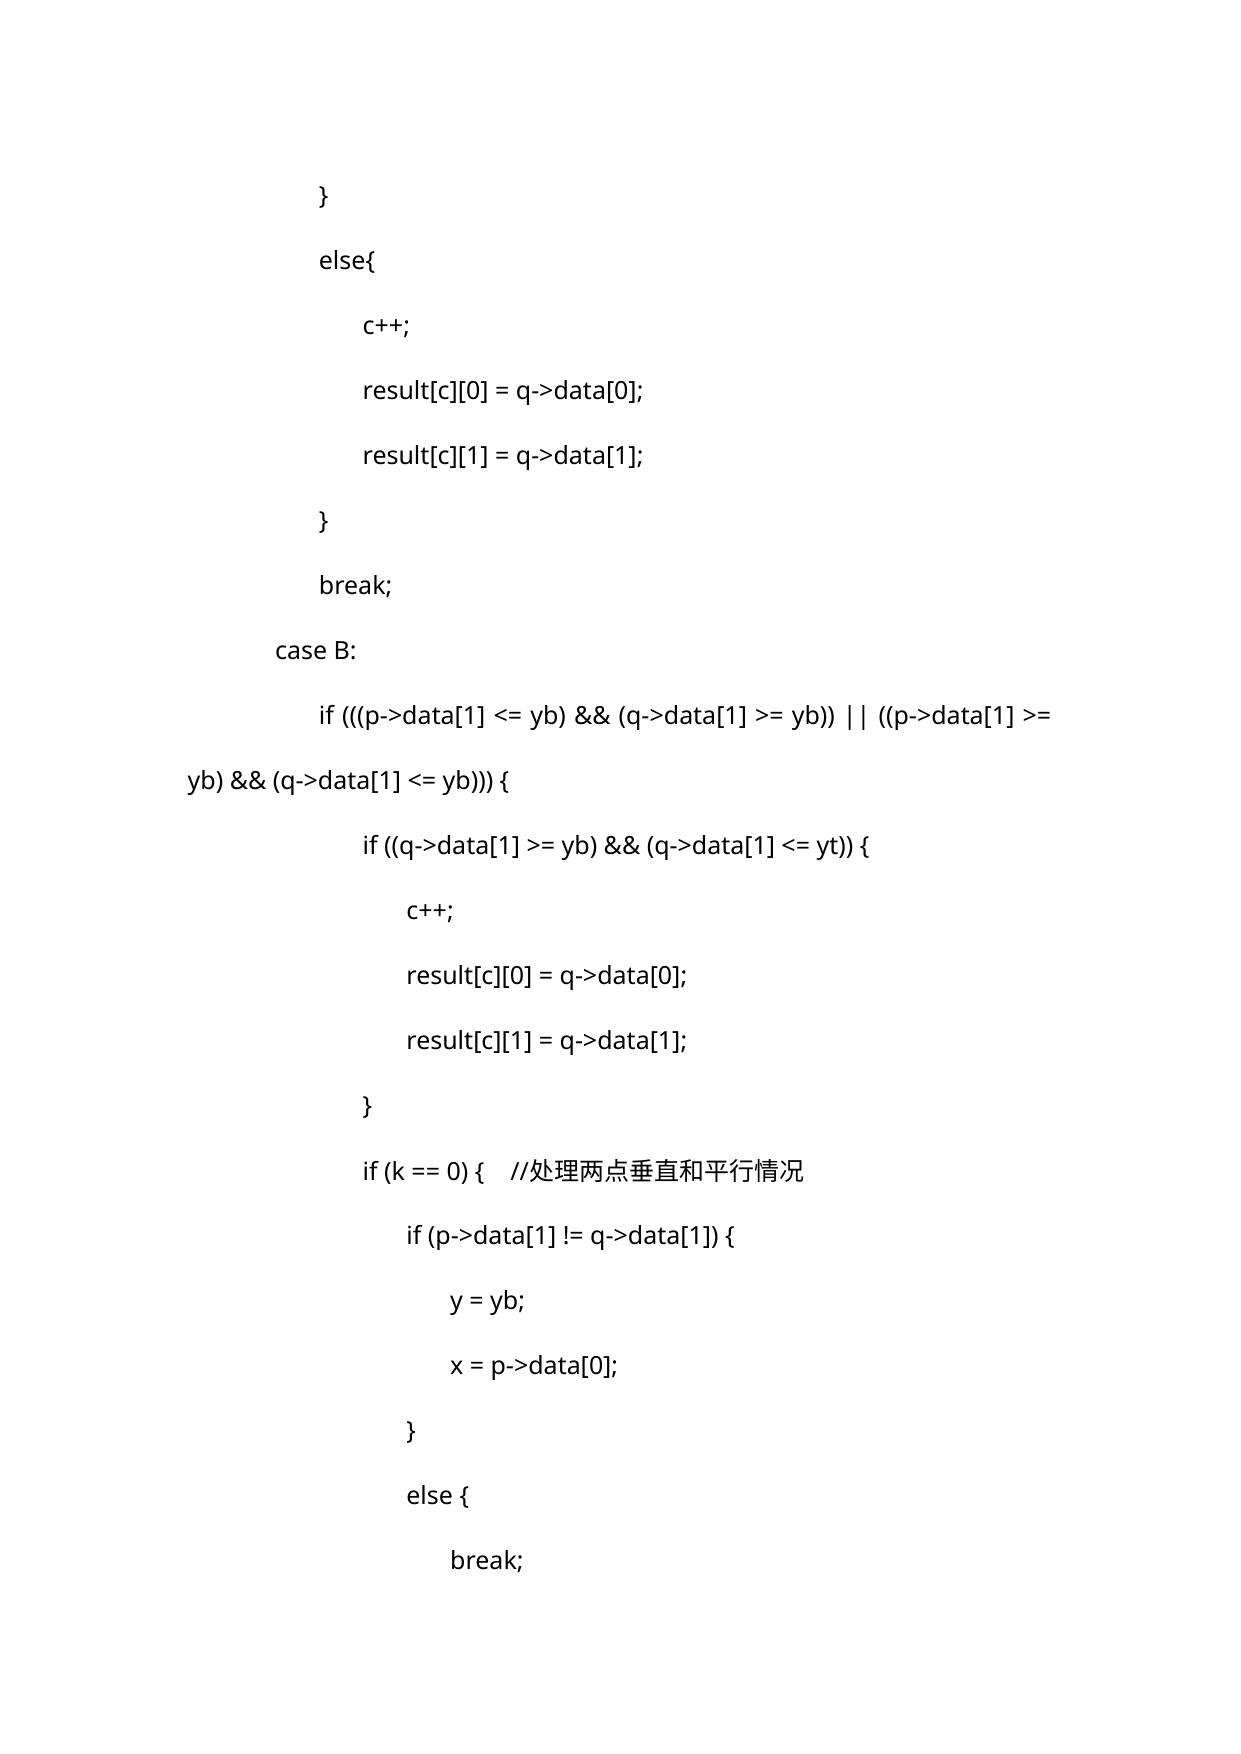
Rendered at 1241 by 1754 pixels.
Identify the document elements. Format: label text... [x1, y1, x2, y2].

text if ((q->data[1] >= yb) && (q->data[1] <= yt)) { [187, 812, 1053, 877]
text case B: [187, 617, 1053, 682]
text c++; [187, 877, 1053, 942]
text if (p->data[1] != q->data[1]) { [187, 1202, 1053, 1267]
text } [187, 1397, 1053, 1462]
text } [187, 487, 1053, 552]
text result[c][0] = q->data[0]; [187, 357, 1053, 422]
text result[c][0] = q->data[0]; [187, 942, 1053, 1007]
text if (((p->data[1] <= yb) && (q->data[1] >= yb)) || ((p->data[1] >= yb) && (q->data[1] <= yb))) { [187, 682, 1053, 812]
text y = yb; [187, 1267, 1053, 1332]
text result[c][1] = q->data[1]; [187, 1007, 1053, 1072]
text if (k == 0) { //处理两点垂直和平行情况 [187, 1137, 1053, 1202]
text x = p->data[0]; [187, 1332, 1053, 1397]
text result[c][1] = q->data[1]; [187, 422, 1053, 487]
text } [187, 1072, 1053, 1137]
text c++; [187, 292, 1053, 357]
text else { [187, 1462, 1053, 1527]
text break; [187, 552, 1053, 617]
text else{ [187, 227, 1053, 292]
text } [187, 162, 1053, 227]
text break; [187, 1527, 1053, 1592]
